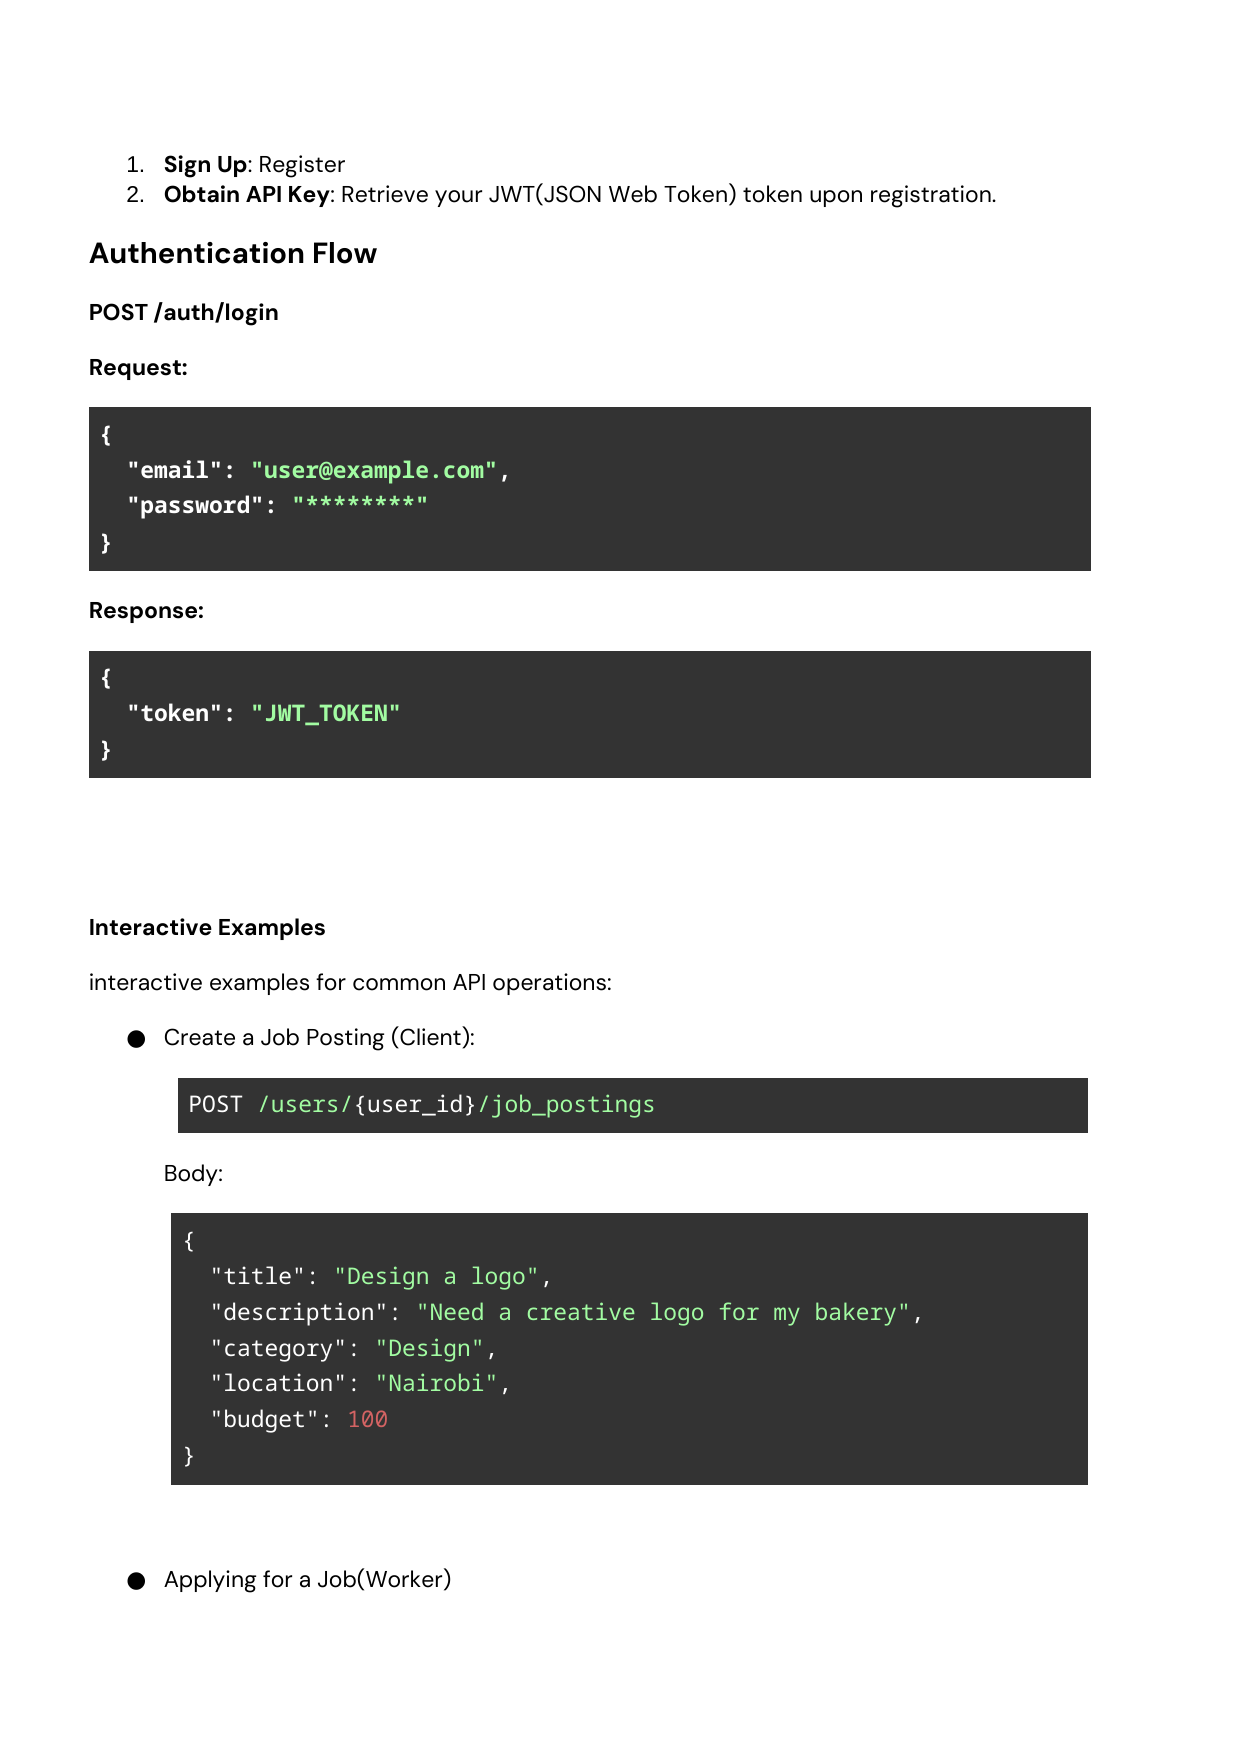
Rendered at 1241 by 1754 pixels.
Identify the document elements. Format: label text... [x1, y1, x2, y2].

table_header POST /users/{user_id}/job_postings [178, 1078, 1088, 1133]
text POST /auth/login [88, 298, 1090, 327]
subtitle Interactive Examples [88, 913, 1090, 943]
list Obtain API Key: Retrieve your JWT(JSON Web Token) token upon registration. [126, 180, 1090, 209]
text interactive examples for common API operations: [88, 968, 1090, 998]
table_header { "title": "Design a logo", "description": "Need a creative logo for my bakery", "category": "Design", "location": "Nairobi", "budget": 100 } [171, 1213, 1088, 1485]
table_header { "email": "user@example.com", "password": "********" } [89, 407, 1091, 571]
text Body: [163, 1158, 1090, 1188]
text Authentication Flow [88, 234, 1090, 273]
list Sign Up: Register [126, 150, 1090, 180]
list Applying for a Job(Worker) [126, 1564, 1090, 1594]
table_header { "token": "JWT_TOKEN" } [89, 651, 1091, 778]
text Response: [88, 596, 1090, 626]
text Request: [88, 352, 1090, 382]
list Create a Job Posting (Client): [126, 1023, 1090, 1052]
